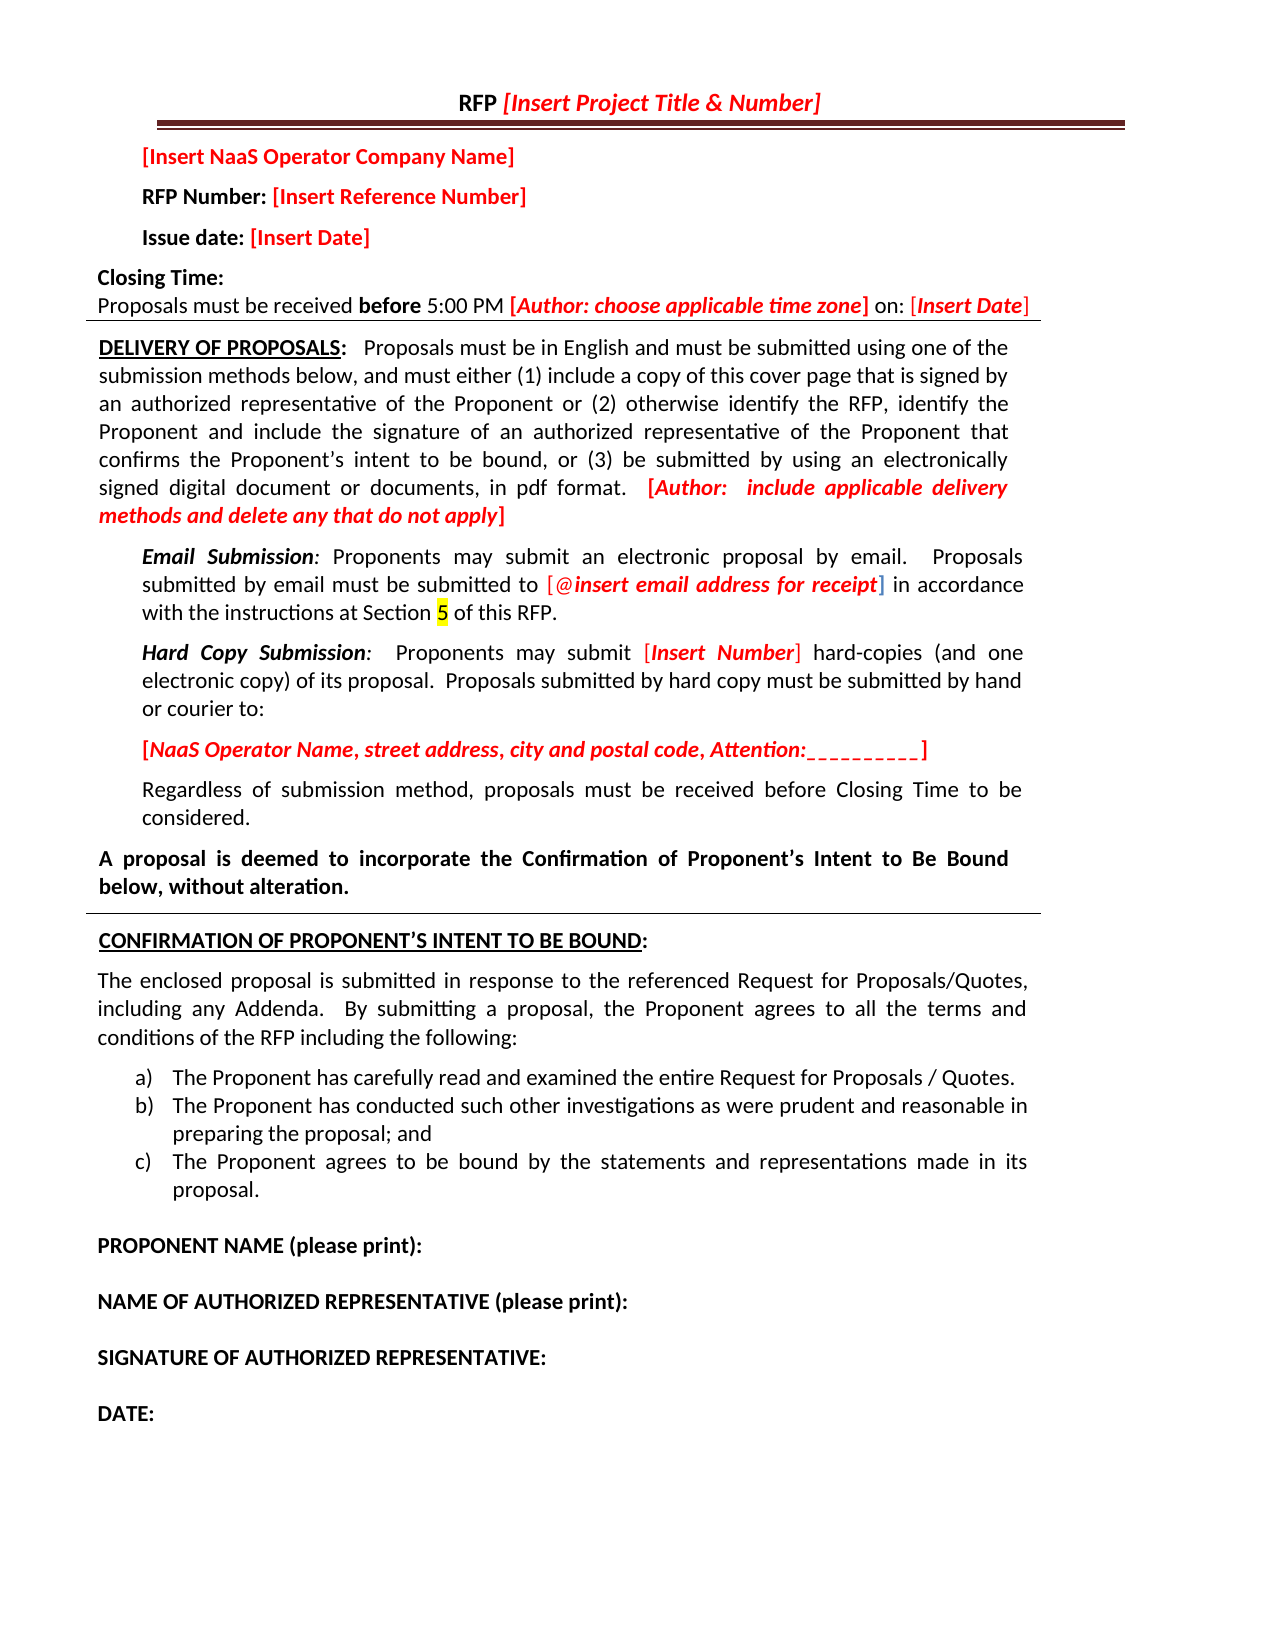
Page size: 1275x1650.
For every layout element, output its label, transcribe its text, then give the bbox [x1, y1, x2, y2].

table_cell DELIVERY OF PROPOSALS: Proposals must be in English and must be submitted using one of the submission methods below, and must either (1) include a copy of this cover page that is signed by an authorized representative of the Proponent or (2) otherwise identify the RFP, identify the Proponent and include the signature of an authorized representative of the Proponent that confirms the Proponent’s intent to be bound, or (3) be submitted by using an electronically signed digital document or documents, in pdf format. [Author: include applicable delivery methods and delete any that do not apply] Email Submission: Proponents may submit an electronic proposal by email. Proposals submitted by email must be submitted to [@insert email address for receipt] in accordance with the instructions at Section 5 of this RFP. Hard Copy Submission: Proponents may submit [Insert Number] hard-copies (and one electronic copy) of its proposal. Proposals submitted by hard copy must be submitted by hand or courier to: [NaaS Operator Name, street address, city and postal code, Attention:__________] Regardless of submission method, proposals must be received before Closing Time to be considered. A proposal is deemed to incorporate the Confirmation of Proponent’s Intent to Be Bound below, without alteration. [86, 321, 1035, 912]
table_header [Insert NaaS Operator Company Name] RFP Number: [Insert Reference Number] Issue date: [Insert Date] Closing Time: Proposals must be received before 5:00 PM [Author: choose applicable time zone] on: [Insert Date] [86, 130, 1041, 319]
table_cell CONFIRMATION OF PROPONENT’S INTENT TO BE BOUND: The enclosed proposal is submitted in response to the referenced Request for Proposals/Quotes, including any Addenda. By submitting a proposal, the Proponent agrees to all the terms and conditions of the RFP including the following: The Proponent has carefully read and examined the entire Request for Proposals / Quotes. The Proponent has conducted such other investigations as were prudent and reasonable in preparing the proposal; and The Proponent agrees to be bound by the statements and representations made in its proposal. PROPONENT NAME (please print): NAME OF AUTHORIZED REPRESENTATIVE (please print): SIGNATURE OF AUTHORIZED REPRESENTATIVE: DATE: [86, 914, 1041, 1427]
